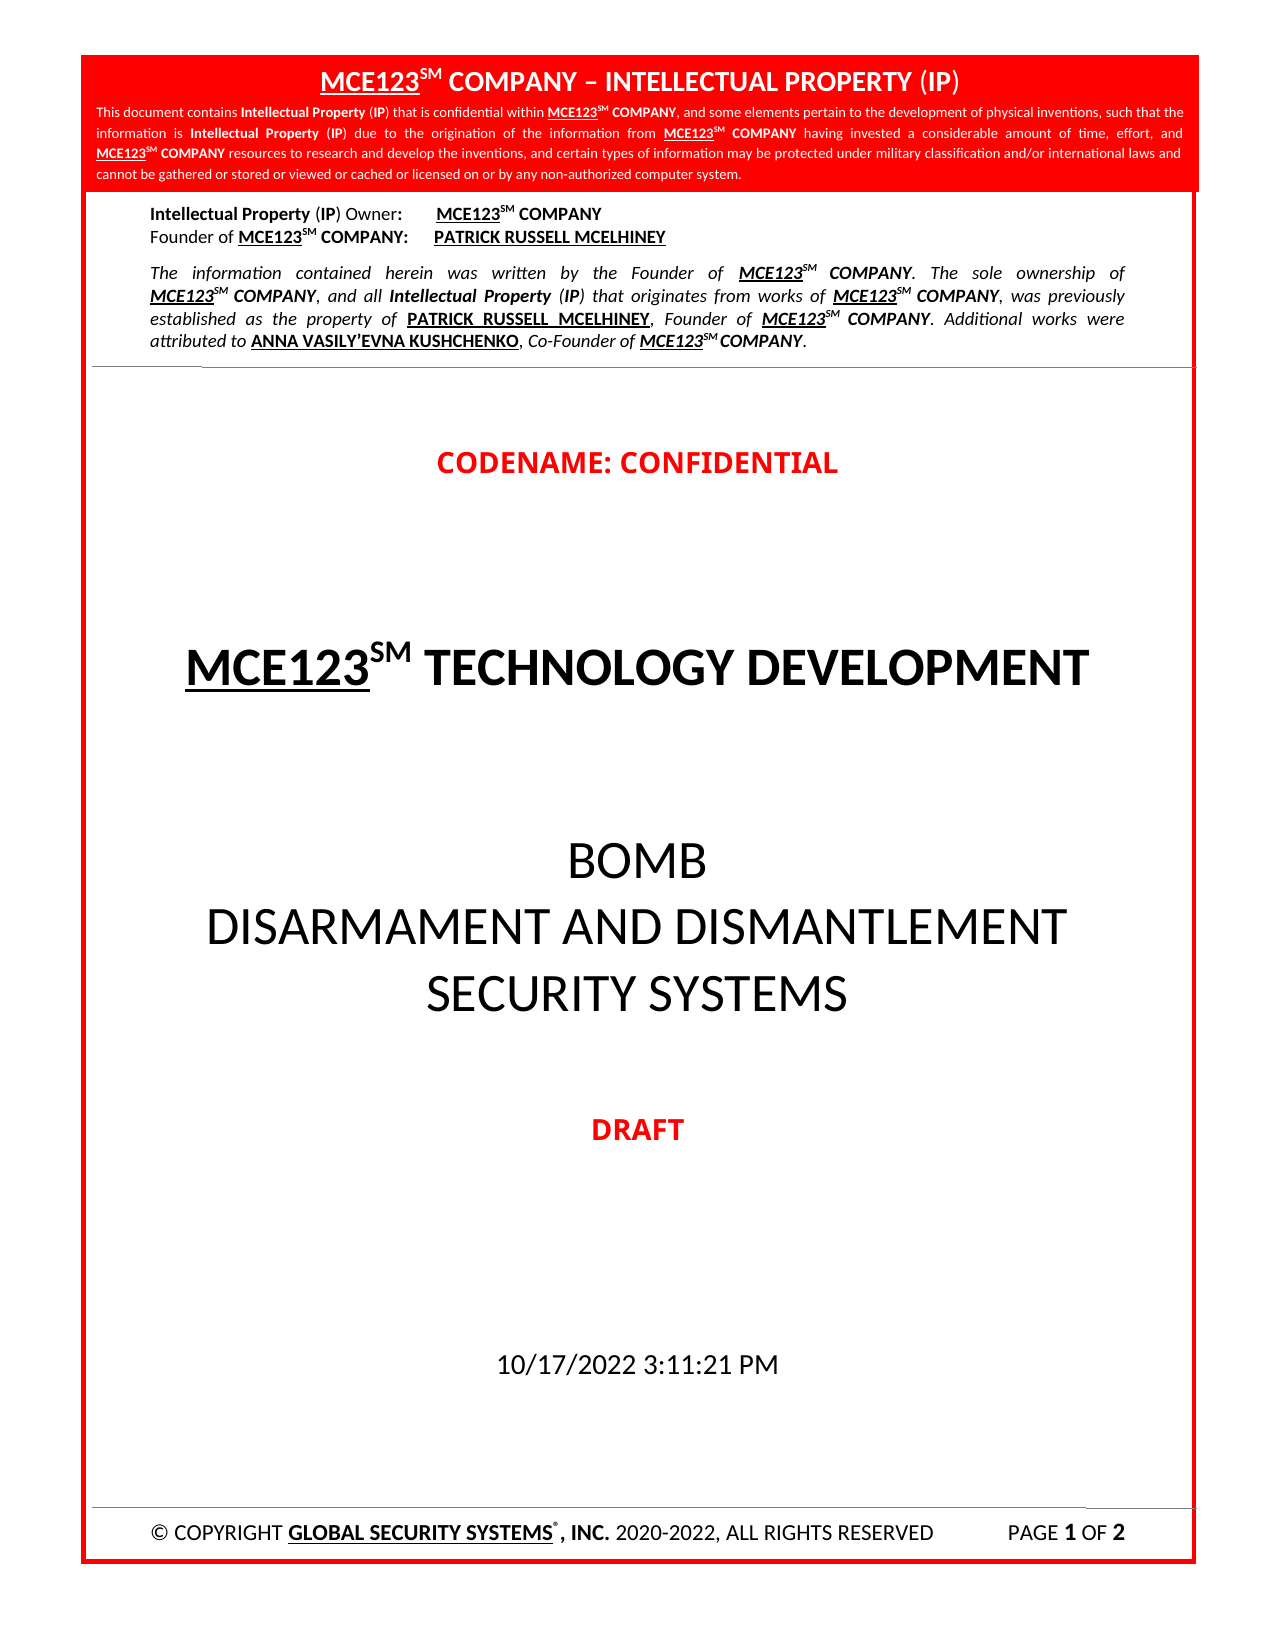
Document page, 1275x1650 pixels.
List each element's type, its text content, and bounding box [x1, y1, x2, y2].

text CODENAME: CONFIDENTIAL [150, 442, 1125, 482]
text BOMB [150, 826, 1125, 892]
text DISARMAMENT AND DISMANTLEMENT [150, 892, 1125, 958]
text SECURITY SYSTEMS [150, 958, 1125, 1024]
text 10/17/2022 3:11:21 PM [150, 1346, 1125, 1382]
text DRAFT [150, 1109, 1125, 1149]
text MCE123SM TECHNOLOGY DEVELOPMENT [150, 632, 1125, 698]
